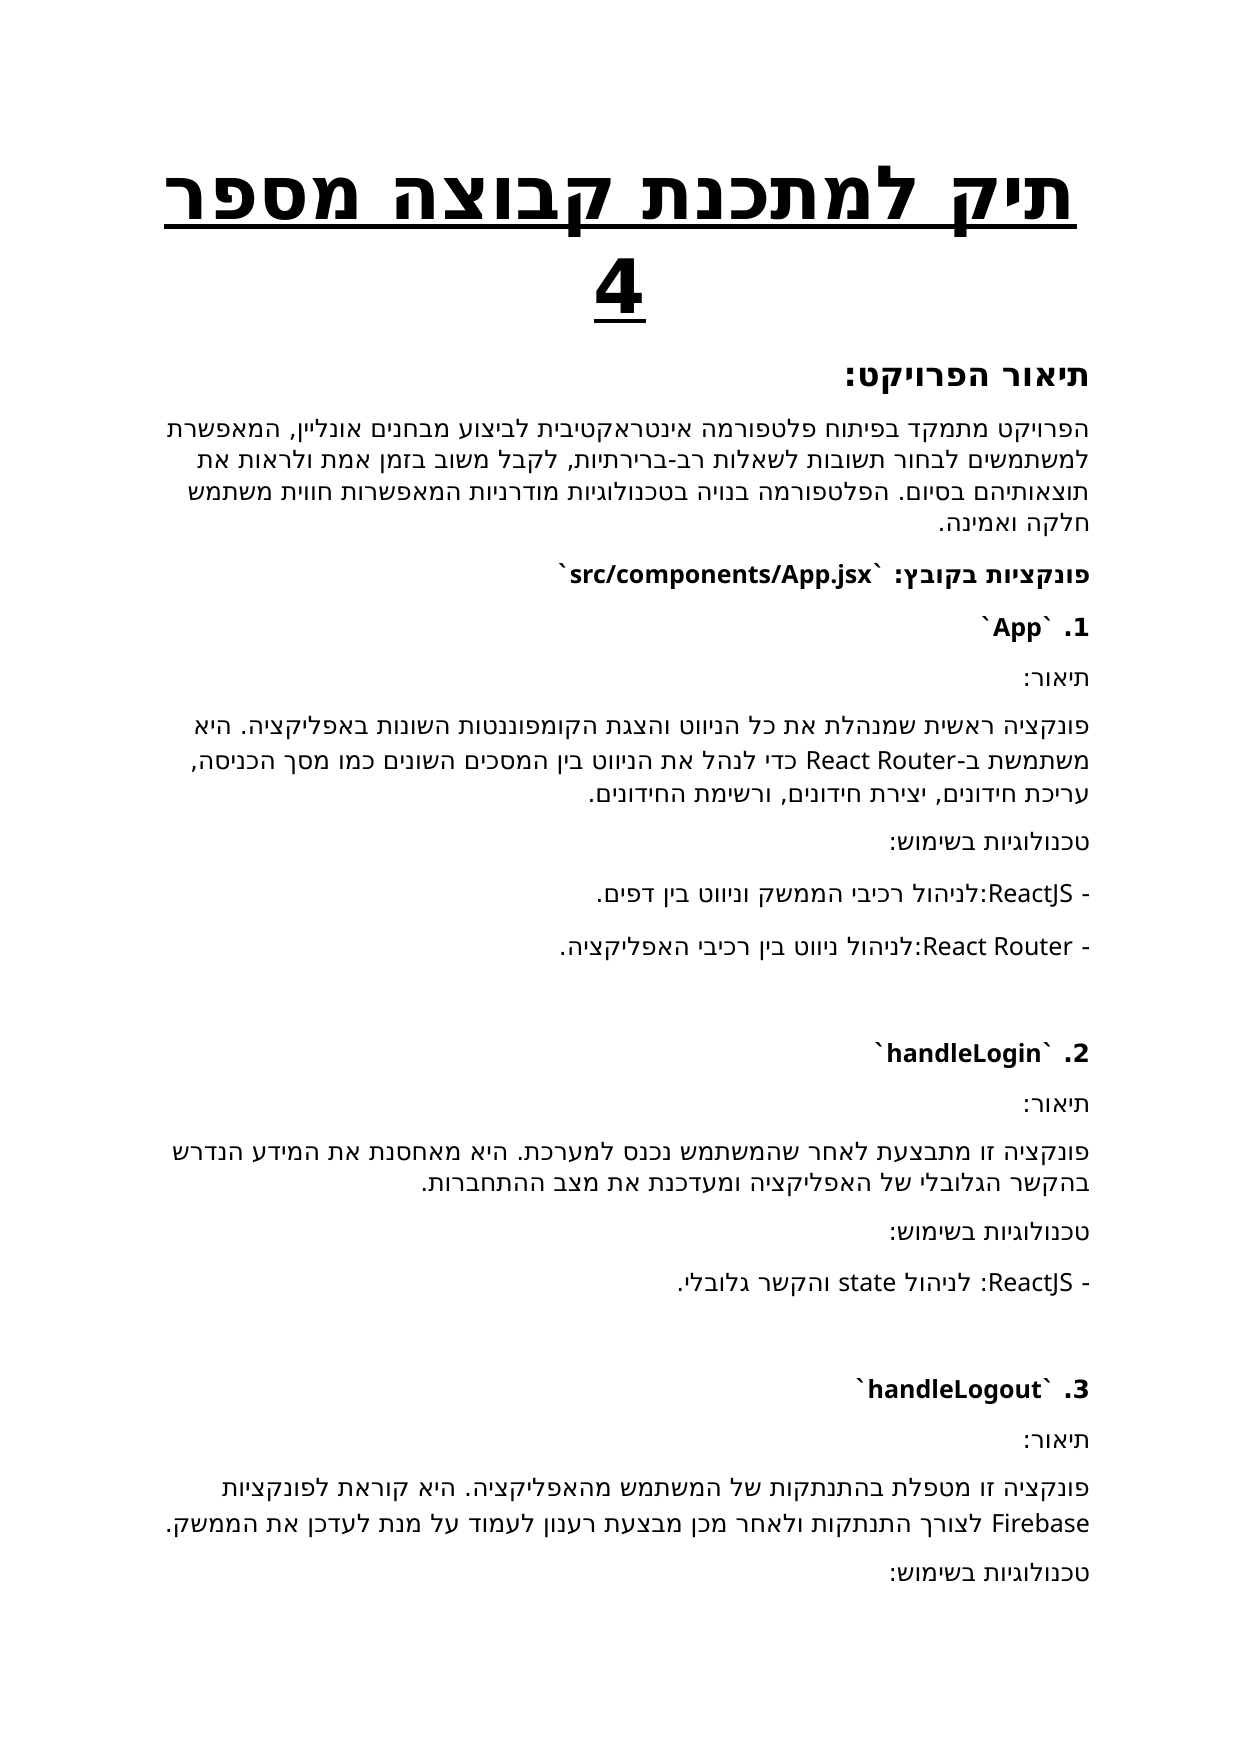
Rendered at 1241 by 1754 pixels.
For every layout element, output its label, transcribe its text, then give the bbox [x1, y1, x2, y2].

text פונקציה זו מתבצעת לאחר שהמשתמש נכנס למערכת. היא מאחסנת את המידע הנדרש בהקשר הגלובלי של האפליקציה ומעדכנת את מצב ההתחברות. [150, 1137, 1090, 1198]
text טכנולוגיות בשימוש: [150, 827, 1090, 856]
text הפרויקט מתמקד בפיתוח פלטפורמה אינטראקטיבית לביצוע מבחנים אונליין, המאפשרת למשתמשים לבחור תשובות לשאלות רב-ברירתיות, לקבל משוב בזמן אמת ולראות את תוצאותיהם בסיום. הפלטפורמה בנויה בטכנולוגיות מודרניות המאפשרות חווית משתמש חלקה ואמינה. [150, 414, 1090, 537]
text 1. `App` [150, 610, 1090, 644]
text טכנולוגיות בשימוש: [150, 1559, 1090, 1588]
text טכנולוגיות בשימוש: [150, 1217, 1090, 1246]
text תיאור הפרויקט: [150, 355, 1090, 394]
text - React Router:לניהול ניווט בין רכיבי האפליקציה. [150, 929, 1090, 963]
text תיאור: [150, 1425, 1090, 1454]
text תיאור: [150, 1089, 1090, 1118]
text תיאור: [150, 663, 1090, 692]
text תיק למתכנת קבוצה מספר 4 [150, 150, 1090, 332]
text פונקציות בקובץ: `src/components/App.jsx` [150, 556, 1090, 590]
text 3. `handleLogout` [150, 1372, 1090, 1406]
text פונקציה ראשית שמנהלת את כל הניווט והצגת הקומפוננטות השונות באפליקציה. היא משתמשת ב-React Router כדי לנהל את הניווט בין המסכים השונים כמו מסך הכניסה, עריכת חידונים, יצירת חידונים, ורשימת החידונים. [150, 711, 1090, 808]
text - ReactJS:לניהול רכיבי הממשק וניווט בין דפים. [150, 875, 1090, 909]
text 2. `handleLogin` [150, 1036, 1090, 1070]
text פונקציה זו מטפלת בהתנתקות של המשתמש מהאפליקציה. היא קוראת לפונקציות Firebase לצורך התנתקות ולאחר מכן מבצעת רענון לעמוד על מנת לעדכן את הממשק. [150, 1473, 1090, 1539]
text - ReactJS: לניהול state והקשר גלובלי. [150, 1265, 1090, 1299]
